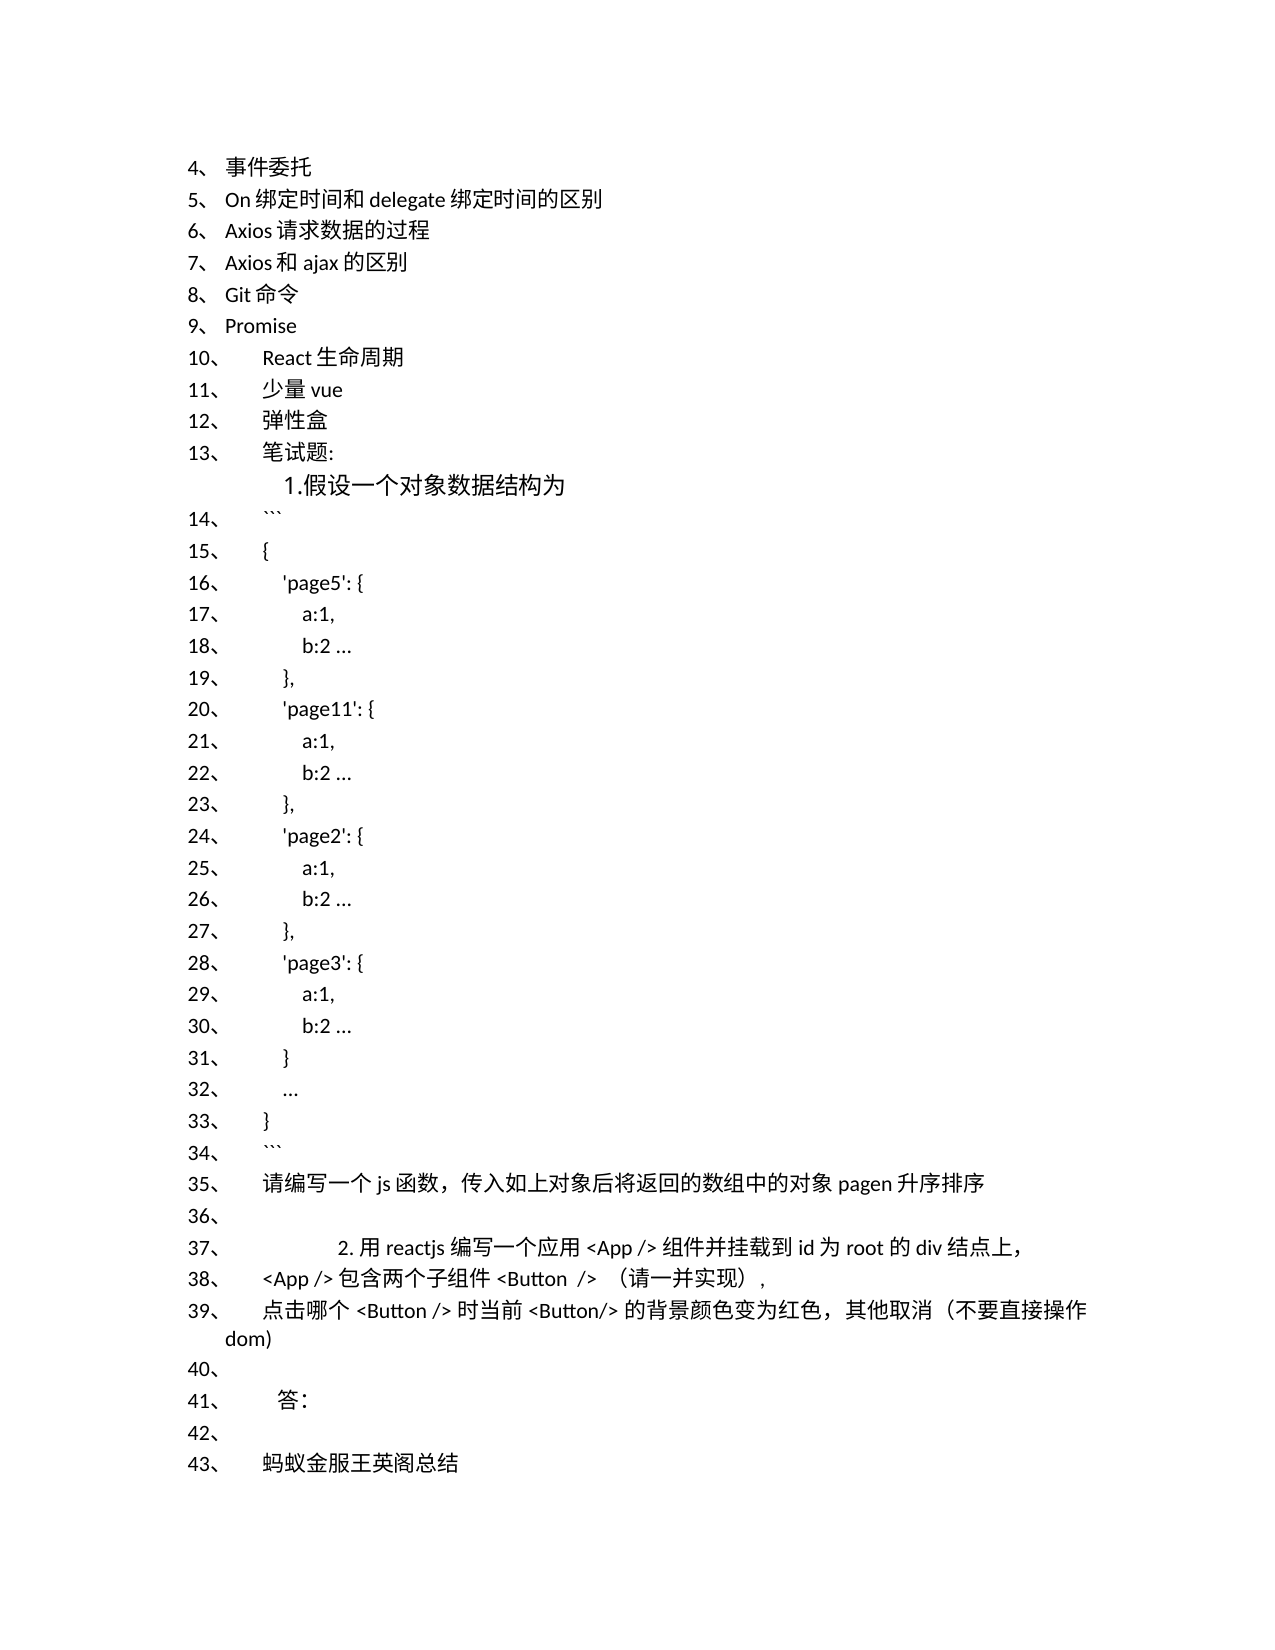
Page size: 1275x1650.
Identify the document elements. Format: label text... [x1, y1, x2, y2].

list 'page5': { [187, 565, 1087, 596]
list b:2 ... [187, 1008, 1087, 1040]
list On绑定时间和delegate绑定时间的区别 [187, 182, 1087, 213]
list 'page2': { [187, 818, 1087, 850]
list a:1, [187, 596, 1087, 628]
list }, [187, 913, 1087, 945]
list Axios和ajax的区别 [187, 245, 1087, 277]
list 'page3': { [187, 945, 1087, 976]
list a:1, [187, 850, 1087, 881]
list }, [187, 660, 1087, 691]
list React生命周期 [187, 340, 1087, 372]
list 'page11': { [187, 691, 1087, 723]
list 点击哪个 <Button /> 时当前 <Button/> 的背景颜色变为红色，其他取消（不要直接操作dom) [187, 1293, 1087, 1351]
list ``` [187, 1135, 1087, 1166]
list <App /> 包含两个子组件 <Button /> （请一并实现）, [187, 1261, 1087, 1293]
list 弹性盒 [187, 403, 1087, 435]
list }, [187, 786, 1087, 818]
list ``` [187, 501, 1087, 533]
list 事件委托 [187, 150, 1087, 182]
list Git命令 [187, 277, 1087, 308]
text 1.假设一个对象数据结构为 [187, 467, 1087, 501]
list } [187, 1040, 1087, 1071]
list 请编写一个 js 函数，传入如上对象后将返回的数组中的对象 pagen 升序排序 [187, 1166, 1087, 1198]
list b:2 ... [187, 881, 1087, 913]
list 答： [187, 1383, 1087, 1415]
list Axios请求数据的过程 [187, 213, 1087, 245]
list ... [187, 1071, 1087, 1103]
list b:2 ... [187, 755, 1087, 786]
list } [187, 1103, 1087, 1135]
list 蚂蚁金服王英阁总结 [187, 1446, 1087, 1478]
list a:1, [187, 723, 1087, 755]
list 2. 用 reactjs 编写一个应用 <App /> 组件并挂载到 id 为 root 的 div 结点上， [187, 1230, 1087, 1261]
list 少量vue [187, 372, 1087, 403]
list Promise [187, 308, 1087, 340]
list a:1, [187, 976, 1087, 1008]
list 笔试题: [187, 435, 1087, 467]
list { [187, 533, 1087, 565]
list b:2 ... [187, 628, 1087, 660]
